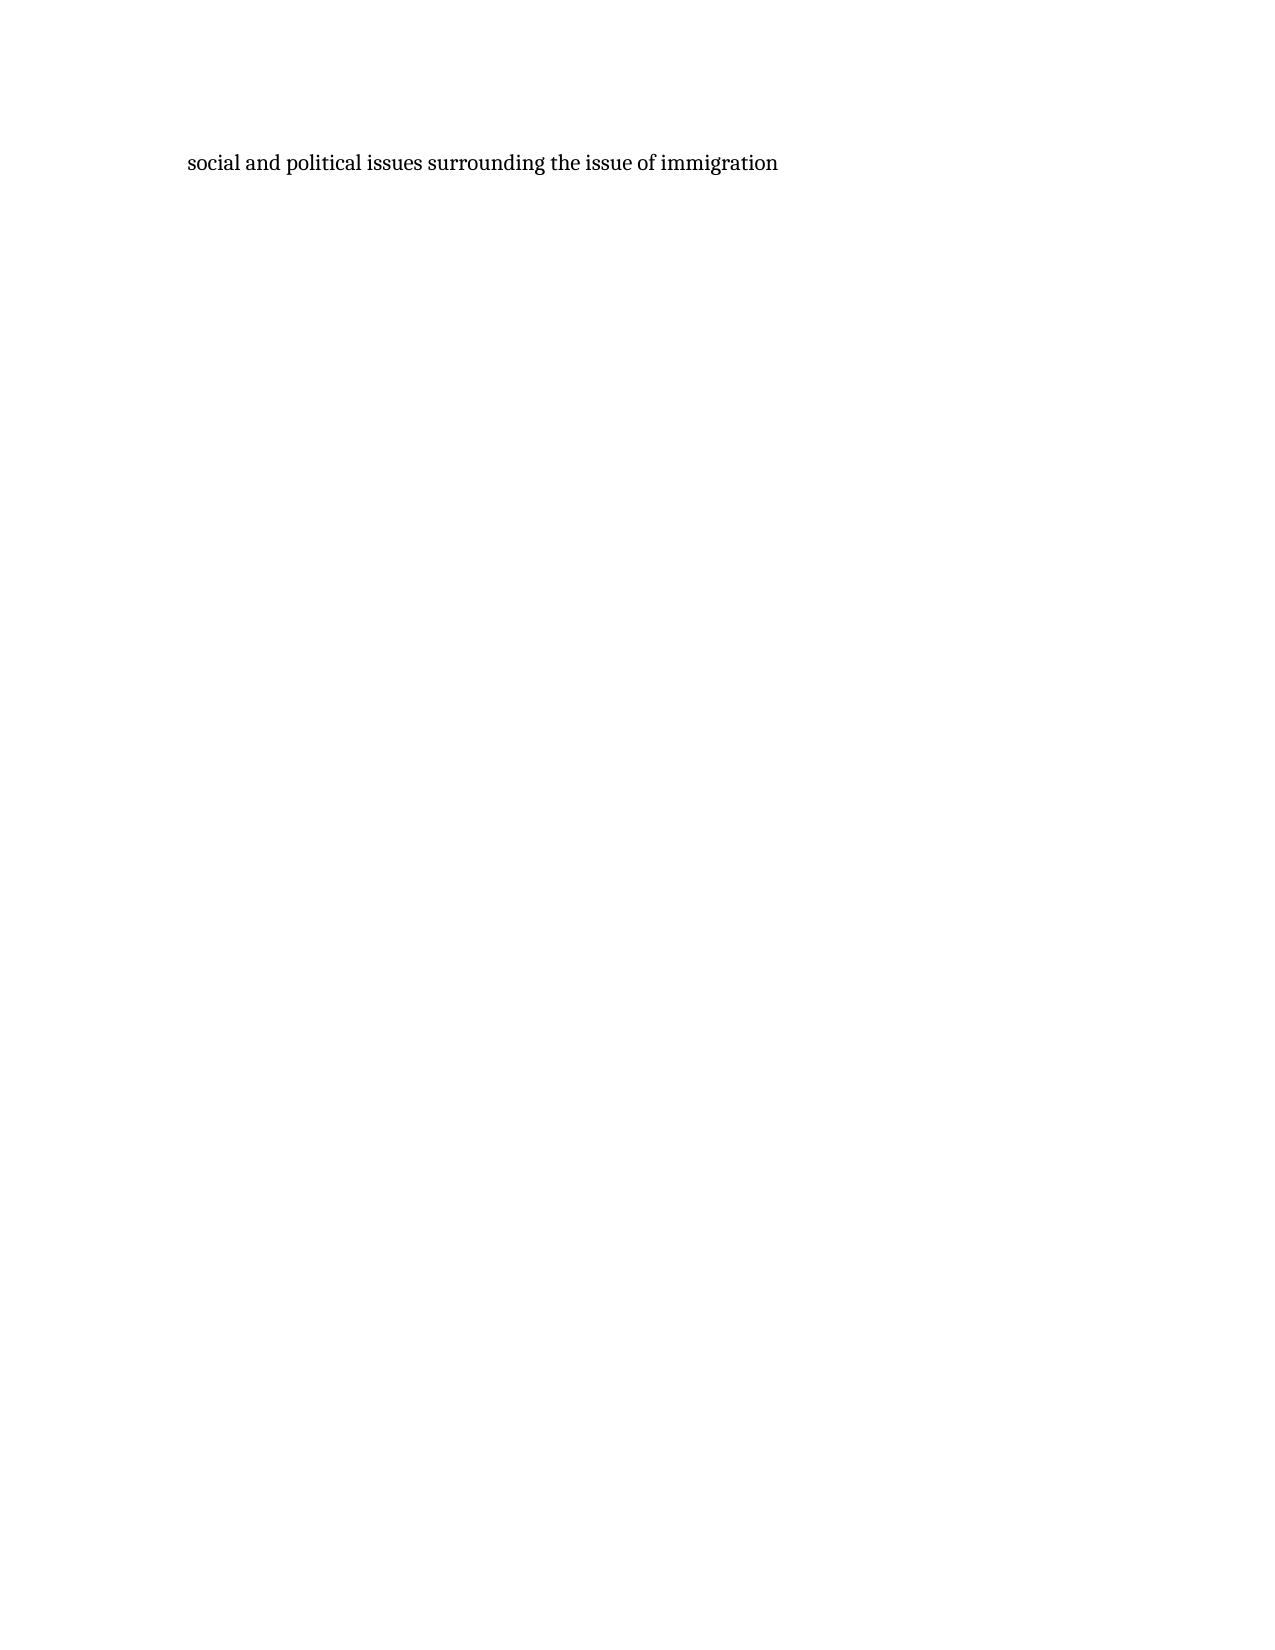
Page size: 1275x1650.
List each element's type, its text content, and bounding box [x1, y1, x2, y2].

text social and political issues surrounding the issue of immigration [187, 150, 1087, 176]
